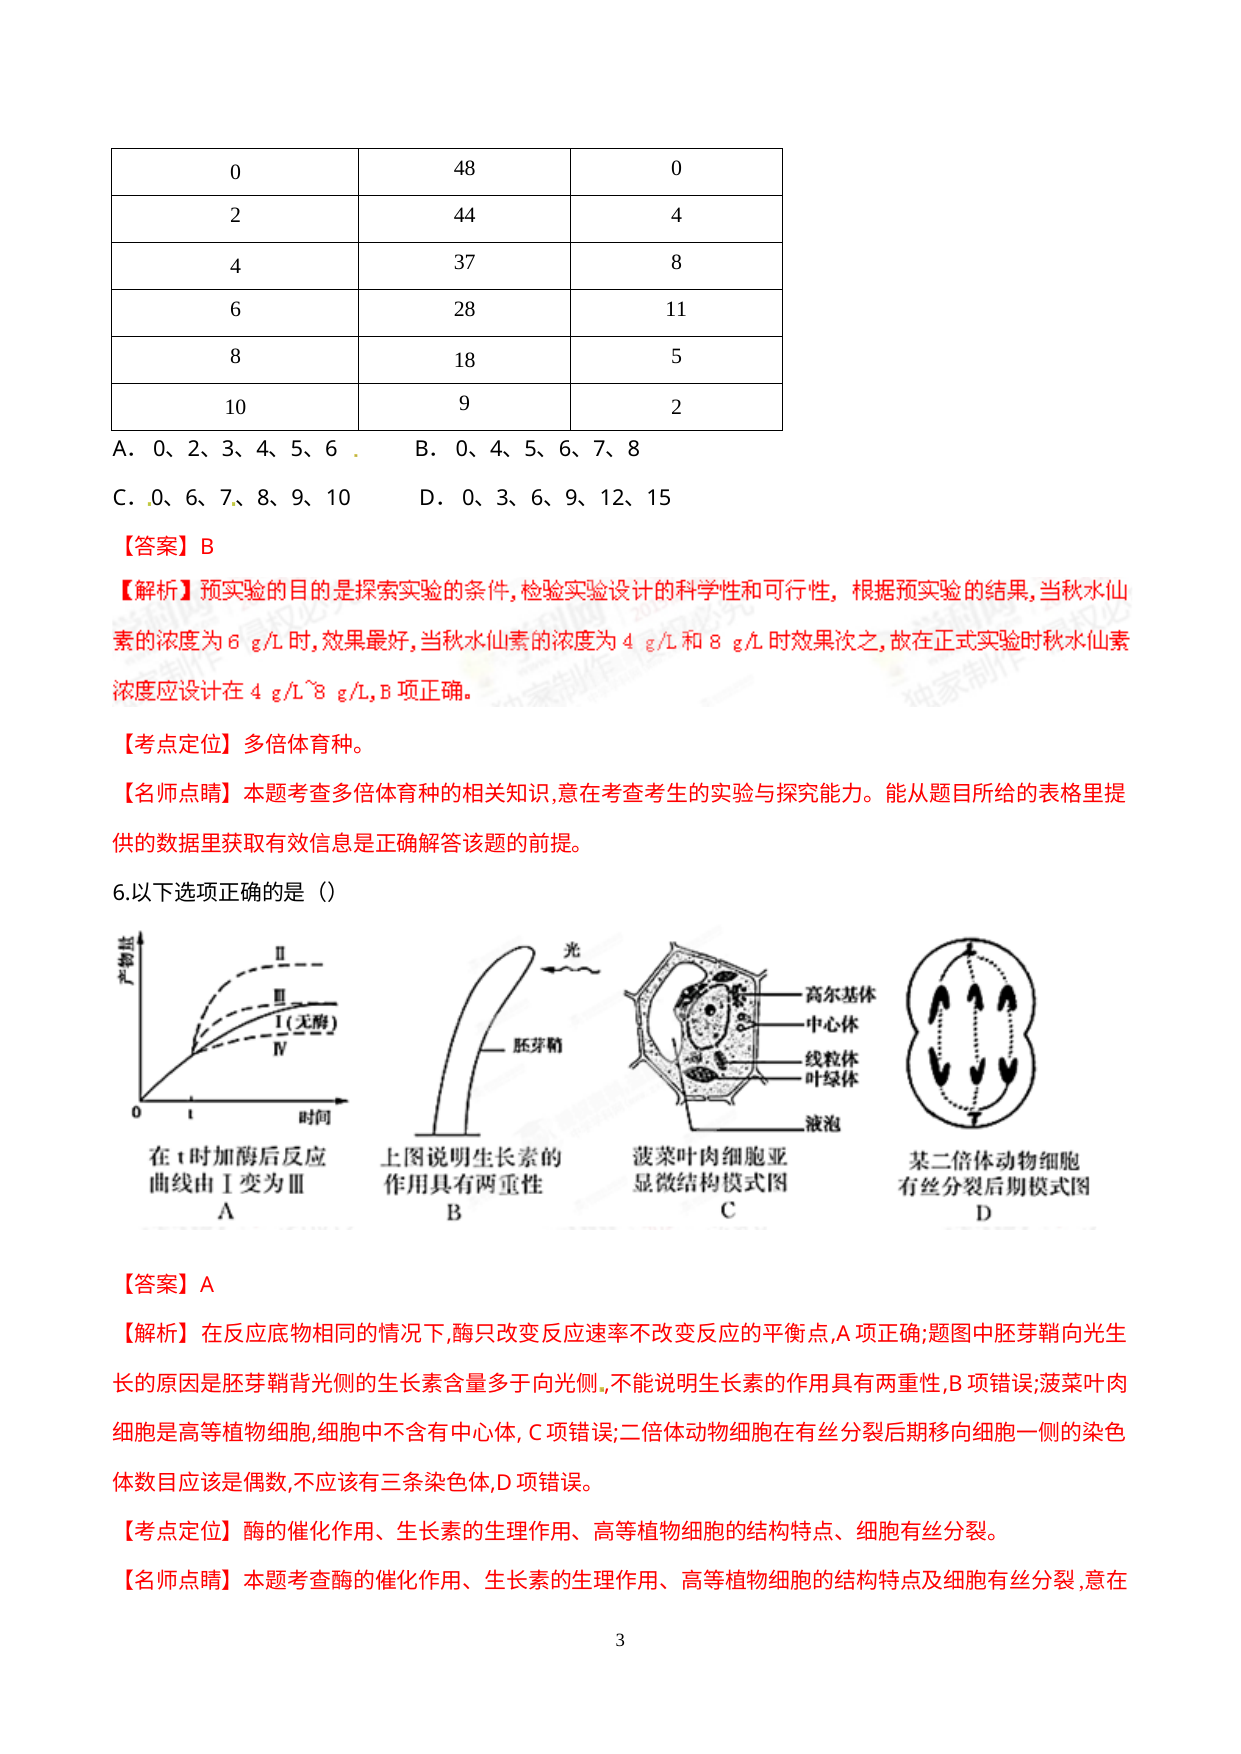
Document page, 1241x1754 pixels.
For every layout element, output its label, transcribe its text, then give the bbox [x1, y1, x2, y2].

table_cell 48 [359, 149, 570, 195]
table_cell http://ww$w.wln100.com 未来脑@教学?云平台#0*htt%p://www.wln100.com* 未来脑教学云平台 [112, 149, 358, 195]
text 【解析】在反应底物相同的情况下,酶只改变反应速率不改变反应的平衡点,A项正确;题图中胚芽鞘向光生长的原因是胚芽鞘背光侧的生长素含量多于向光侧,不能说明生长素的作用具有两重性,B项错误;菠菜叶肉细胞是高等植物细胞,细胞中不含有中心体, C项错误;二倍体动物细胞在有丝分裂后期移向细胞一侧的染色体数目应该是偶数,不应该有三条染色体,D项错误。 [112, 1315, 1128, 1498]
table_cell 11 [571, 290, 782, 336]
text 【考点定位】多倍体育种。 [112, 707, 1128, 760]
picture [112, 923, 1097, 1230]
picture [112, 577, 1133, 707]
text 6.以下选项正确的是（） [112, 874, 1128, 907]
text 【名师点睛】本题考查多倍体育种的相关知识,意在考查考生的实验与探究能力。能从题目所给的表格里提供的数据里获取有效信息是正确解答该题的前提。 [112, 776, 1128, 858]
table_cell http://www*.wln*100.com 未来脑教学云%平台(http://www.wln100.com %未来脑教学云平台#?18 [359, 337, 570, 383]
table_cell 9 [359, 384, 570, 430]
table_cell 2http://www.wl@n100.!com ?未来脑教学云平台 [112, 196, 358, 242]
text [112, 1562, 1128, 1596]
text C．0、6、7、8、9、10 D． 0、3、6、9、12、15 [112, 479, 1128, 513]
table_cell 44 [359, 196, 570, 242]
table_cell http://www.wln100?.com 未来脑教学云平)台#2 [571, 384, 782, 430]
table_cell h_ttp://www.wln100.com+ 未来脑教学云平台28 [359, 290, 570, 336]
text 【考点定位】酶的催化作用、生长素的生理作用、高等植物细胞的结构特点、细胞有丝分裂。 [112, 1513, 1128, 1547]
table_cell http://ww*w.wln100.com 未来脑教学_云平台(%htt_p_://www%.w+ln100.com 未来脑教学云平台4 [112, 243, 358, 289]
table_cell 8h(ttp://www.wl$n100.com 未来脑教学云平台@ [571, 243, 782, 289]
table_cell 4http://www.|wln100.c_om 未来脑教学云平台_* [571, 196, 782, 242]
text A． 0、2、3、4、5、6 B． 0、4、5、6、7、8 [112, 431, 1128, 464]
table_cell 5 [571, 337, 782, 383]
table_cell 6 [112, 290, 358, 336]
table_cell 8 [112, 337, 358, 383]
text 【答案】B [112, 528, 1128, 562]
table_cell 37http://www.w)ln)100.com 未来脑教学云平台?% [359, 243, 570, 289]
table_cell http://www.(wln100.com 未来脑教学云平台$|*10 [112, 384, 358, 430]
text 【答案】A [112, 1266, 1128, 1299]
table_cell 0 [571, 149, 782, 195]
